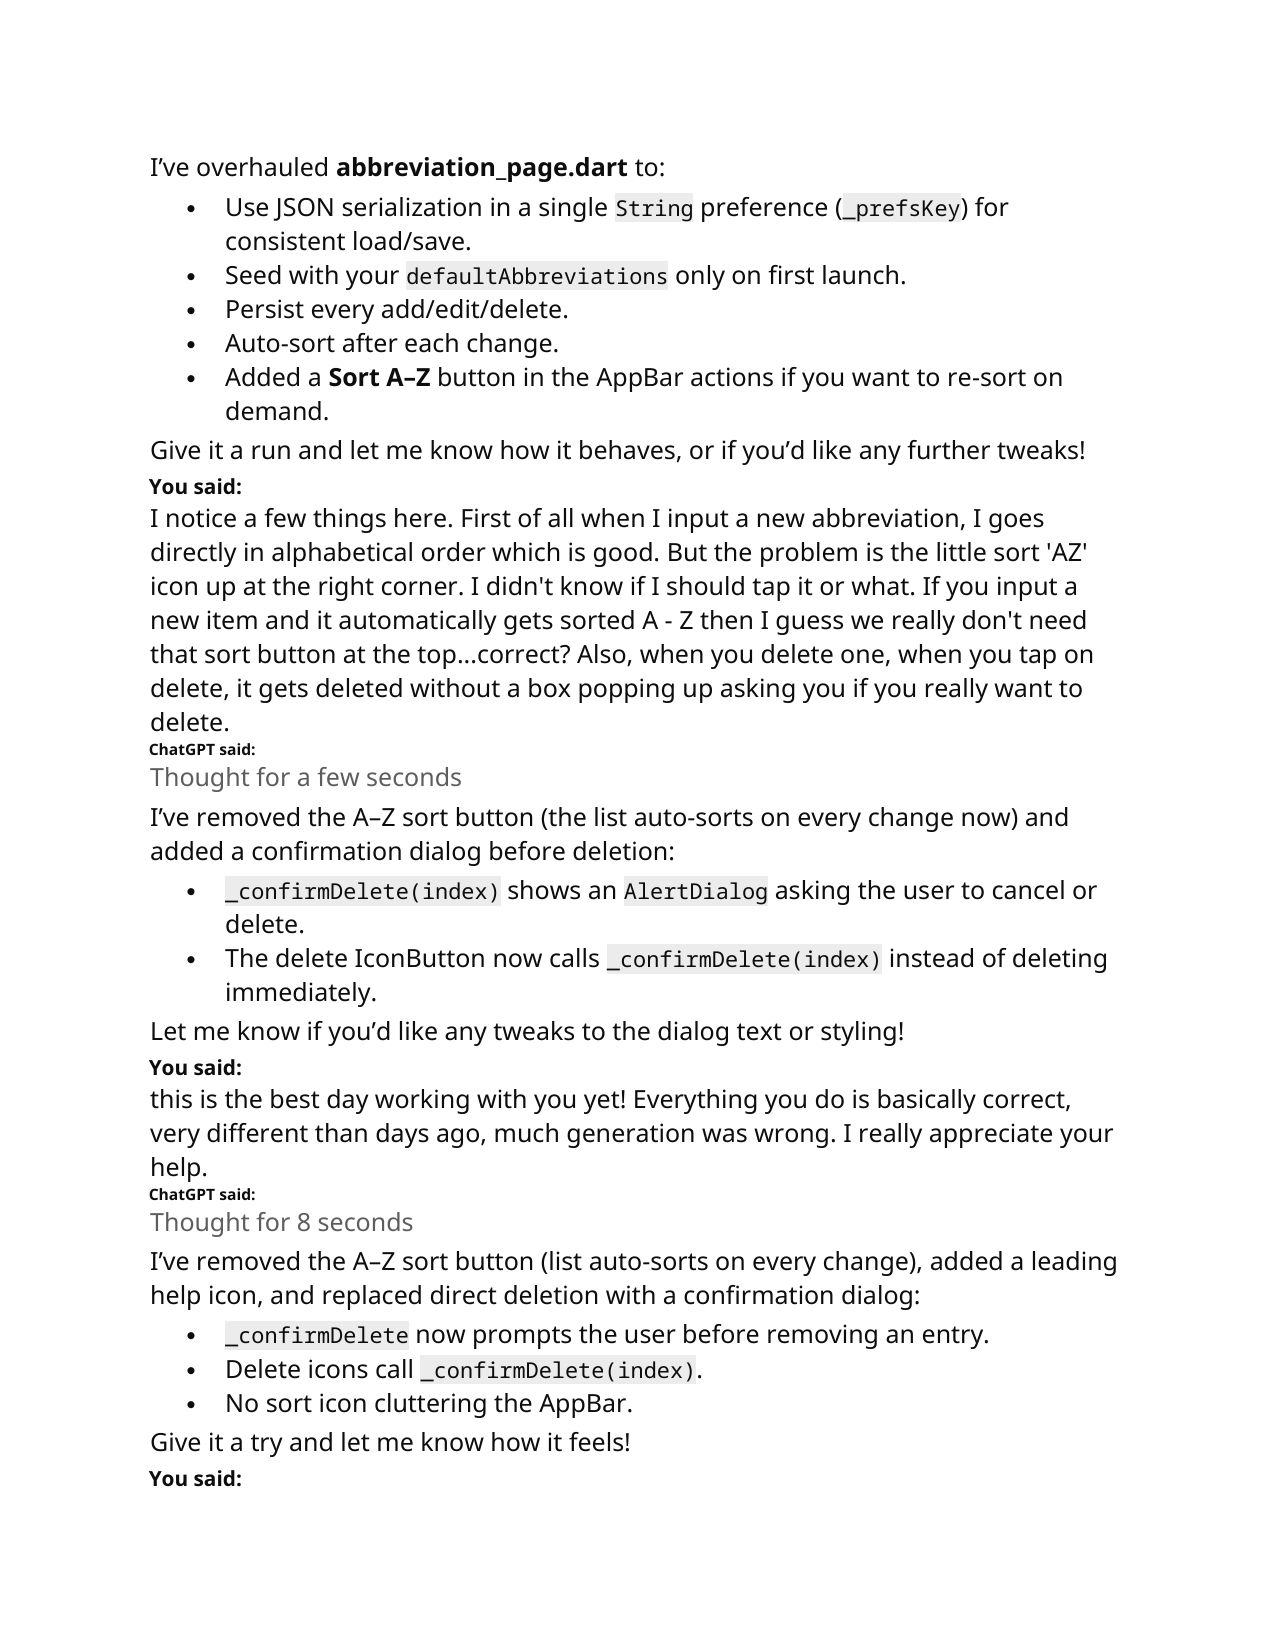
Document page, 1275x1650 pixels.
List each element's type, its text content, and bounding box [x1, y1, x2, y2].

text ChatGPT said: [148, 1183, 1127, 1205]
list No sort icon cluttering the AppBar. [187, 1385, 1125, 1419]
text Let me know if you’d like any tweaks to the dialog text or styling! [150, 1014, 1125, 1048]
list Auto-sort after each change. [187, 325, 1125, 359]
text I’ve overhauled abbreviation_page.dart to: [150, 150, 1125, 184]
text I’ve removed the A–Z sort button (list auto-sorts on every change), added a leading help icon, and replaced direct deletion with a confirmation dialog: [150, 1244, 1125, 1312]
text You said: [148, 472, 1127, 500]
list Persist every add/edit/delete. [187, 291, 1125, 325]
list Added a Sort A–Z button in the AppBar actions if you want to re-sort on demand. [187, 359, 1125, 428]
text Thought for 8 seconds [150, 1205, 1125, 1239]
list Use JSON serialization in a single String preference (_prefsKey) for consistent load/save. [187, 189, 1125, 257]
text ChatGPT said: [148, 739, 1127, 760]
list _confirmDelete now prompts the user before removing an entry. [187, 1317, 1125, 1351]
text I notice a few things here. First of all when I input a new abbreviation, I goes directly in alphabetical order which is good. But the problem is the little sort 'AZ' icon up at the right corner. I didn't know if I should tap it or what. If you input a new item and it automatically gets sorted A - Z then I guess we really don't need that sort button at the top...correct? Also, when you delete one, when you tap on delete, it gets deleted without a box popping up asking you if you really want to delete. [150, 500, 1125, 739]
text Give it a run and let me know how it behaves, or if you’d like any further tweaks! [150, 433, 1125, 467]
list Delete icons call _confirmDelete(index). [187, 1351, 1125, 1385]
text Thought for a few seconds [150, 760, 1125, 794]
text You said: [148, 1464, 1127, 1492]
text this is the best day working with you yet! Everything you do is basically correct, very different than days ago, much generation was wrong. I really appreciate your help. [150, 1081, 1125, 1183]
text Give it a try and let me know how it feels! [150, 1424, 1125, 1458]
text You said: [148, 1053, 1127, 1081]
text I’ve removed the A–Z sort button (the list auto-sorts on every change now) and added a confirmation dialog before deletion: [150, 799, 1125, 867]
list _confirmDelete(index) shows an AlertDialog asking the user to cancel or delete. [187, 872, 1125, 941]
list The delete IconButton now calls _confirmDelete(index) instead of deleting immediately. [187, 941, 1125, 1009]
list Seed with your defaultAbbreviations only on first launch. [187, 257, 1125, 291]
